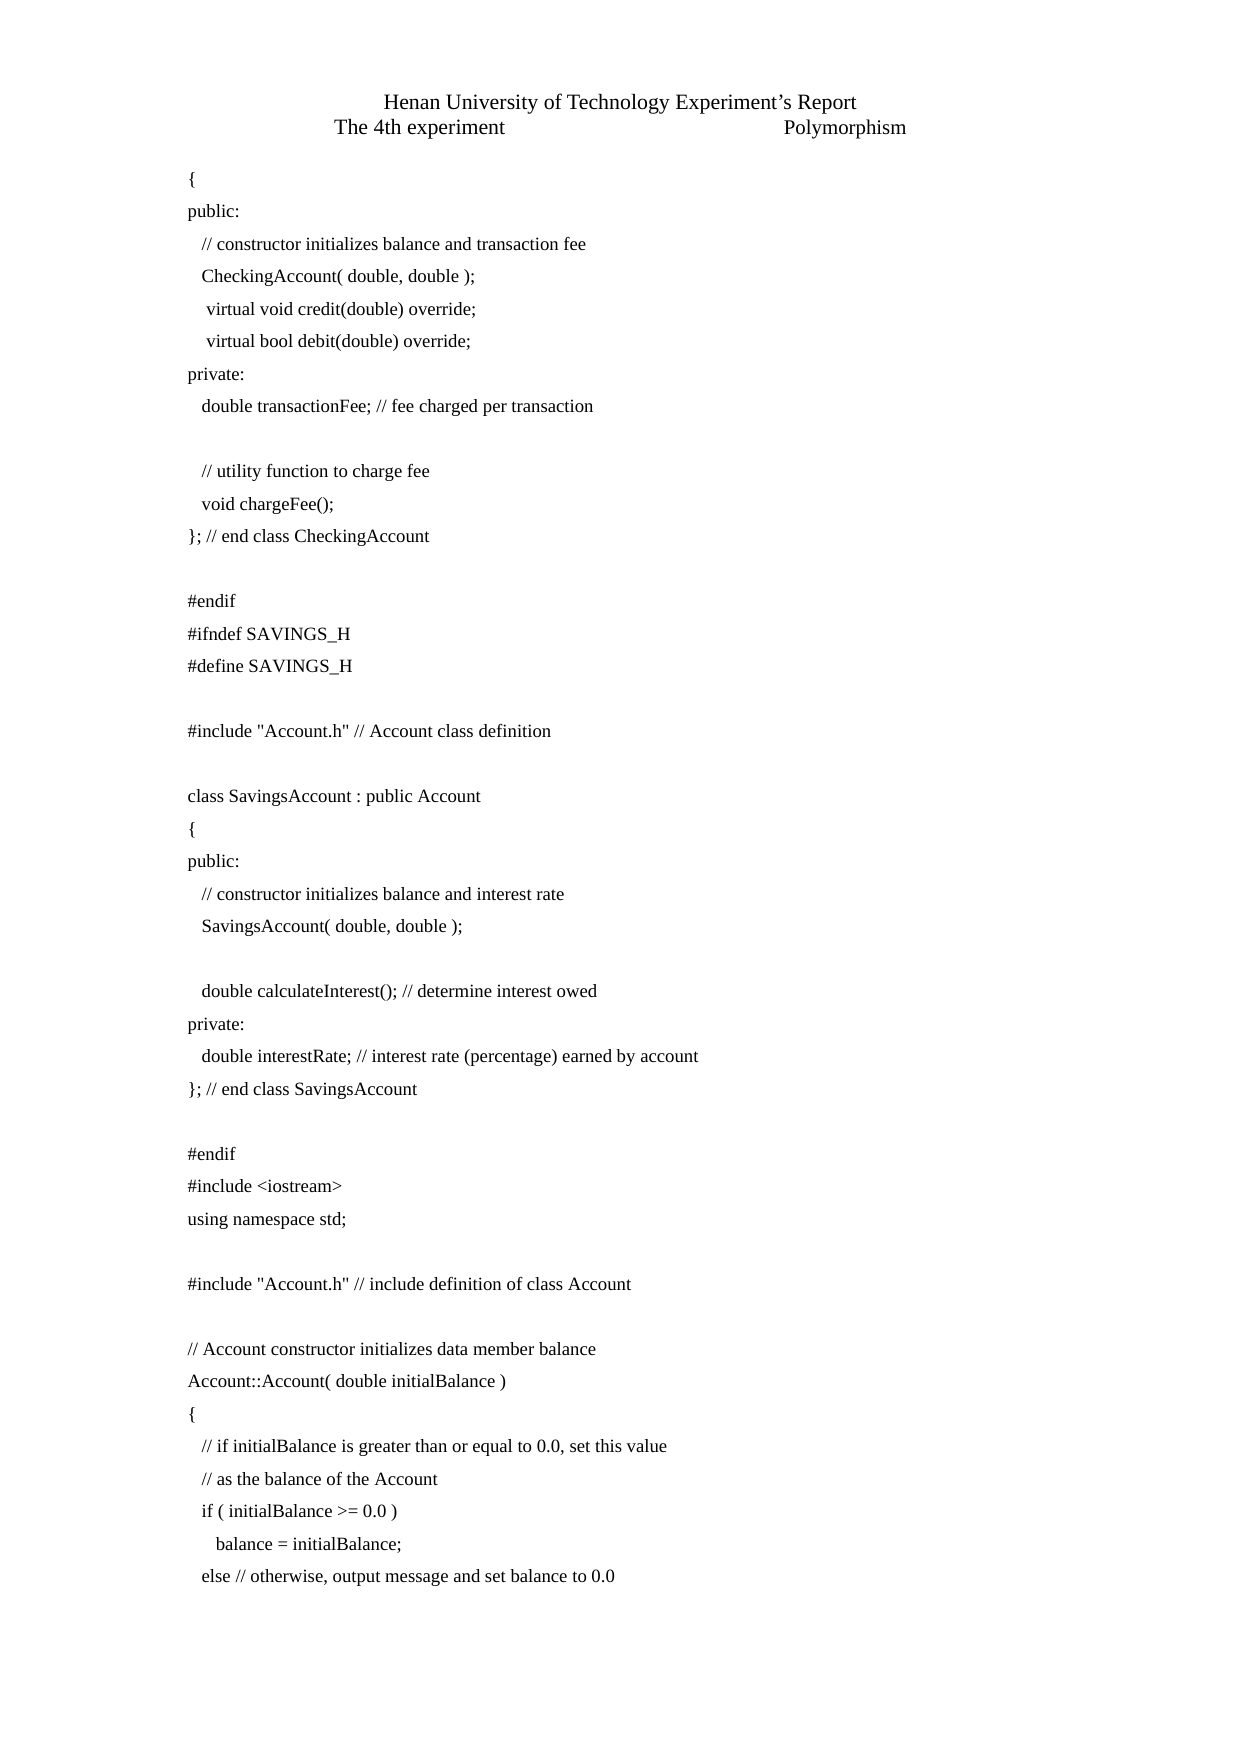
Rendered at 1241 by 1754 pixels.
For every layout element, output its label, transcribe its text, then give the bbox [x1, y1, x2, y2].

text { [187, 1397, 1053, 1429]
text class SavingsAccount : public Account [187, 779, 1053, 812]
text Account::Account( double initialBalance ) [187, 1364, 1053, 1397]
text // constructor initializes balance and transaction fee [187, 227, 1053, 259]
text // if initialBalance is greater than or equal to 0.0, set this value [187, 1429, 1053, 1462]
text CheckingAccount( double, double ); [187, 259, 1053, 292]
text if ( initialBalance >= 0.0 ) [187, 1494, 1053, 1527]
text void chargeFee(); [187, 487, 1053, 519]
text virtual void credit(double) override; [187, 292, 1053, 324]
text // constructor initializes balance and interest rate [187, 877, 1053, 909]
text #ifndef SAVINGS_H [187, 617, 1053, 649]
text #endif [187, 1137, 1053, 1169]
text double calculateInterest(); // determine interest owed [187, 974, 1053, 1007]
text public: [187, 844, 1053, 877]
text private: [187, 357, 1053, 389]
text public: [187, 194, 1053, 227]
text using namespace std; [187, 1202, 1053, 1234]
text else // otherwise, output message and set balance to 0.0 [187, 1559, 1053, 1592]
text double interestRate; // interest rate (percentage) earned by account [187, 1039, 1053, 1072]
text #endif [187, 584, 1053, 617]
text // utility function to charge fee [187, 454, 1053, 487]
text #include "Account.h" // Account class definition [187, 714, 1053, 747]
text }; // end class CheckingAccount [187, 519, 1053, 552]
text SavingsAccount( double, double ); [187, 909, 1053, 942]
text { [187, 812, 1053, 844]
text #include "Account.h" // include definition of class Account [187, 1267, 1053, 1299]
text // as the balance of the Account [187, 1462, 1053, 1494]
text // Account constructor initializes data member balance [187, 1332, 1053, 1364]
text }; // end class SavingsAccount [187, 1072, 1053, 1104]
text #define SAVINGS_H [187, 649, 1053, 682]
text virtual bool debit(double) override; [187, 324, 1053, 357]
text double transactionFee; // fee charged per transaction [187, 389, 1053, 422]
text private: [187, 1007, 1053, 1039]
text balance = initialBalance; [187, 1527, 1053, 1559]
text { [187, 162, 1053, 194]
text #include <iostream> [187, 1169, 1053, 1202]
